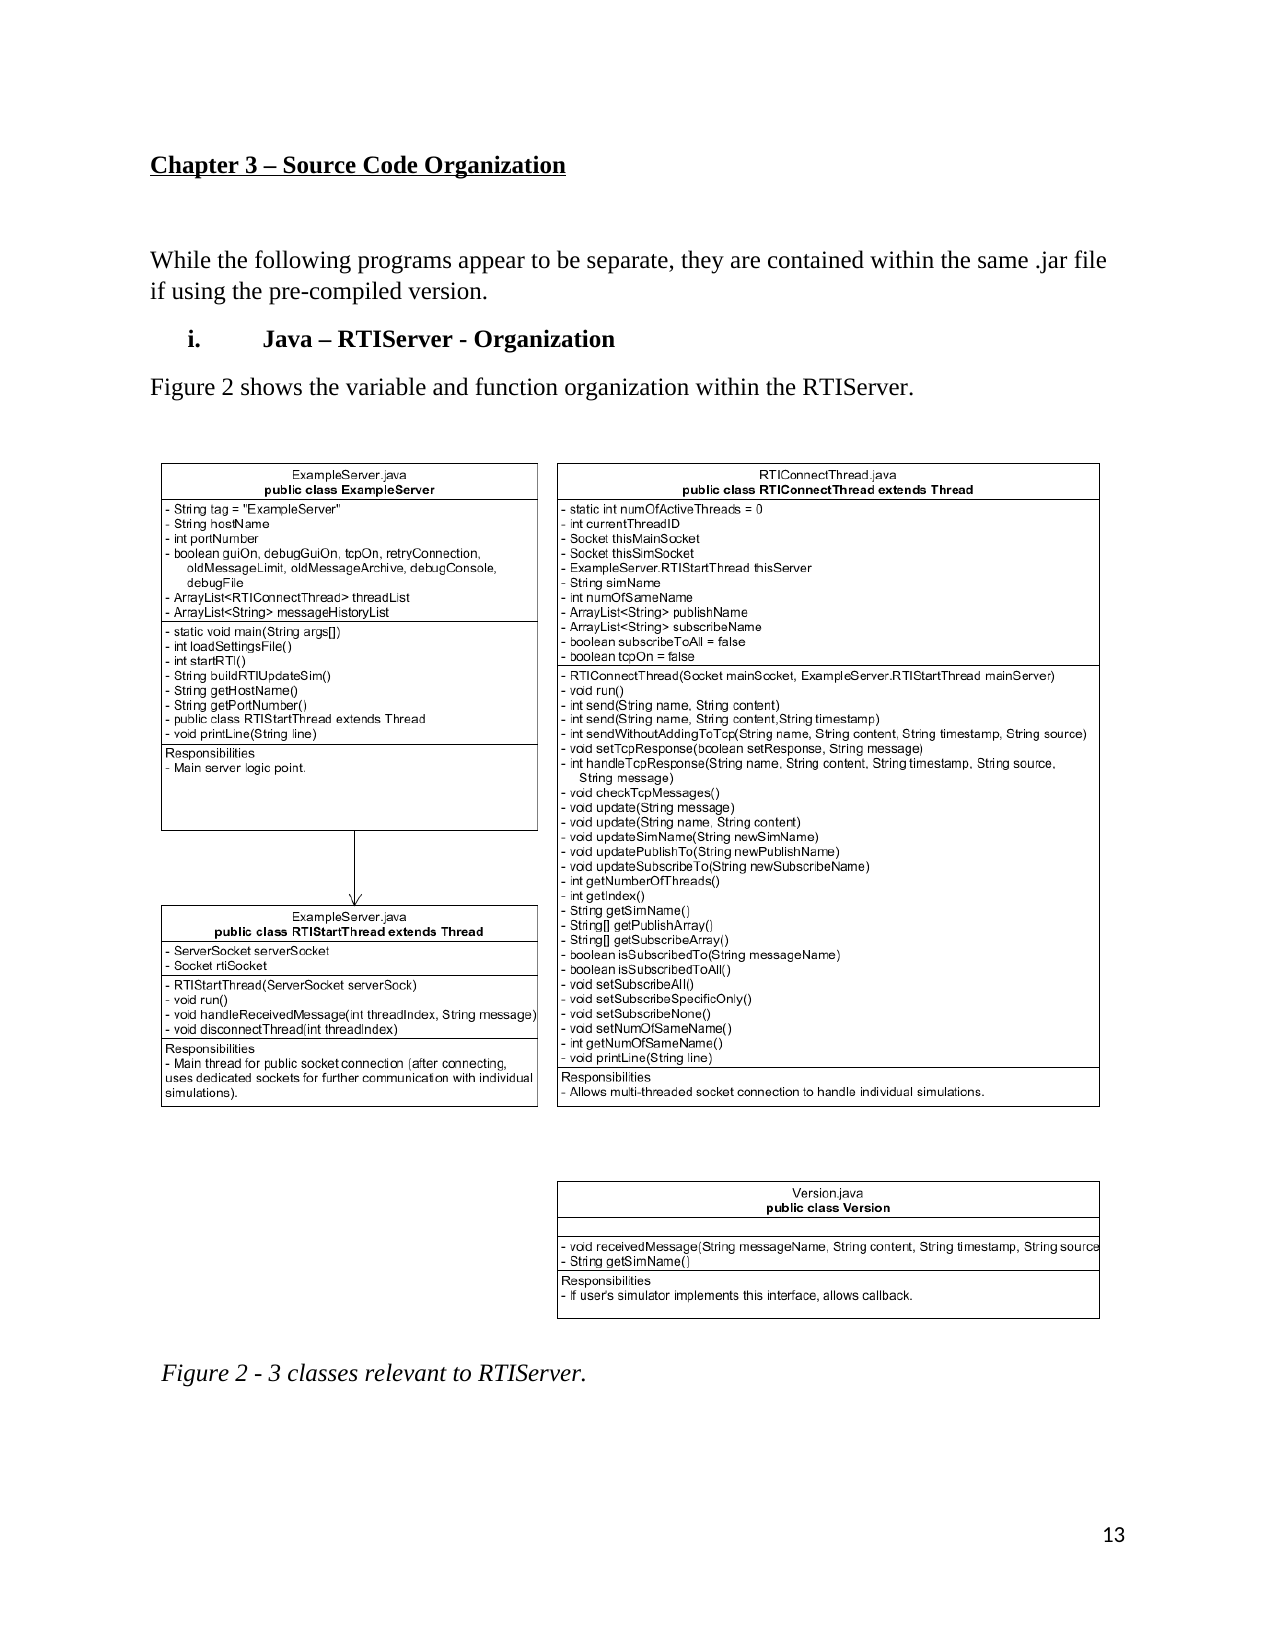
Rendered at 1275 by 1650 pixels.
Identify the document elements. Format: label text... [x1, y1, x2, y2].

list Java – RTIServer - Organization [187, 324, 1125, 353]
text Chapter 3 – Source Code Organization [150, 150, 1125, 179]
text Figure 2 shows the variable and function organization within the RTIServer. [150, 372, 1125, 401]
picture [142, 444, 1118, 1337]
text While the following programs appear to be separate, they are contained within the same .jar file if using the pre-compiled version. [150, 245, 1125, 305]
